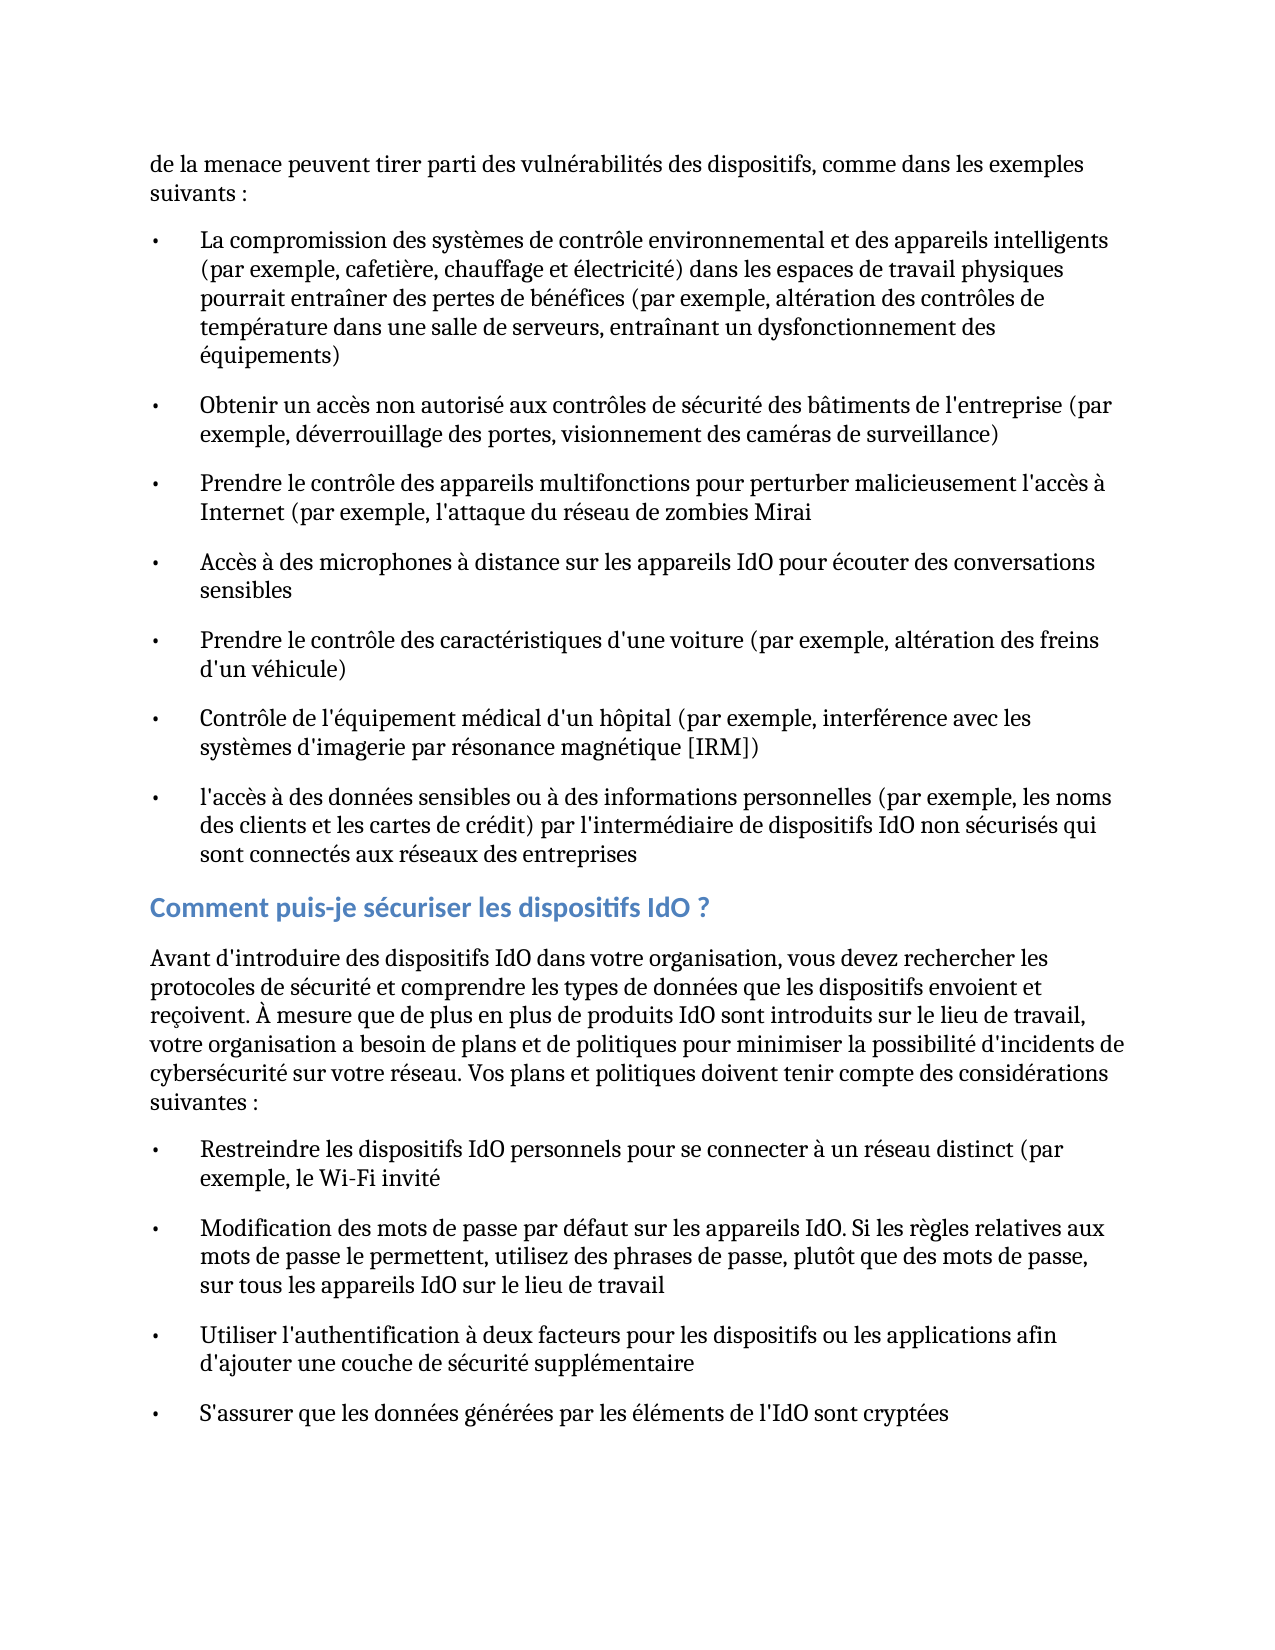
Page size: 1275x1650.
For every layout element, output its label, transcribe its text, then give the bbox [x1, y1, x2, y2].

list Restreindre les dispositifs IdO personnels pour se connecter à un réseau distinct (par exemple, le Wi-Fi invité [150, 1135, 1125, 1193]
list S'assurer que les données générées par les éléments de l'IdO sont cryptées [150, 1399, 1125, 1428]
list Prendre le contrôle des caractéristiques d'une voiture (par exemple, altération des freins d'un véhicule) [150, 626, 1125, 683]
list Modification des mots de passe par défaut sur les appareils IdO. Si les règles relatives aux mots de passe le permettent, utilisez des phrases de passe, plutôt que des mots de passe, sur tous les appareils IdO sur le lieu de travail [150, 1213, 1125, 1300]
list La compromission des systèmes de contrôle environnemental et des appareils intelligents (par exemple, cafetière, chauffage et électricité) dans les espaces de travail physiques pourrait entraîner des pertes de bénéfices (par exemple, altération des contrôles de température dans une salle de serveurs, entraînant un dysfonctionnement des équipements) [150, 226, 1125, 370]
list l'accès à des données sensibles ou à des informations personnelles (par exemple, les noms des clients et les cartes de crédit) par l'intermédiaire de dispositifs IdO non sécurisés qui sont connectés aux réseaux des entreprises [150, 782, 1125, 869]
list Obtenir un accès non autorisé aux contrôles de sécurité des bâtiments de l'entreprise (par exemple, déverrouillage des portes, visionnement des caméras de surveillance) [150, 391, 1125, 448]
subtitle Comment puis-je sécuriser les dispositifs IdO ? [150, 889, 1125, 925]
list Utiliser l'authentification à deux facteurs pour les dispositifs ou les applications afin d'ajouter une couche de sécurité supplémentaire [150, 1321, 1125, 1378]
text Avant d'introduire des dispositifs IdO dans votre organisation, vous devez rechercher les protocoles de sécurité et comprendre les types de données que les dispositifs envoient et reçoivent. À mesure que de plus en plus de produits IdO sont introduits sur le lieu de travail, votre organisation a besoin de plans et de politiques pour minimiser la possibilité d'incidents de cybersécurité sur votre réseau. Vos plans et politiques doivent tenir compte des considérations suivantes : [150, 944, 1125, 1116]
list Prendre le contrôle des appareils multifonctions pour perturber malicieusement l'accès à Internet (par exemple, l'attaque du réseau de zombies Mirai [150, 469, 1125, 527]
list Accès à des microphones à distance sur les appareils IdO pour écouter des conversations sensibles [150, 547, 1125, 605]
list Contrôle de l'équipement médical d'un hôpital (par exemple, interférence avec les systèmes d'imagerie par résonance magnétique [IRM]) [150, 704, 1125, 762]
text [150, 150, 1125, 207]
